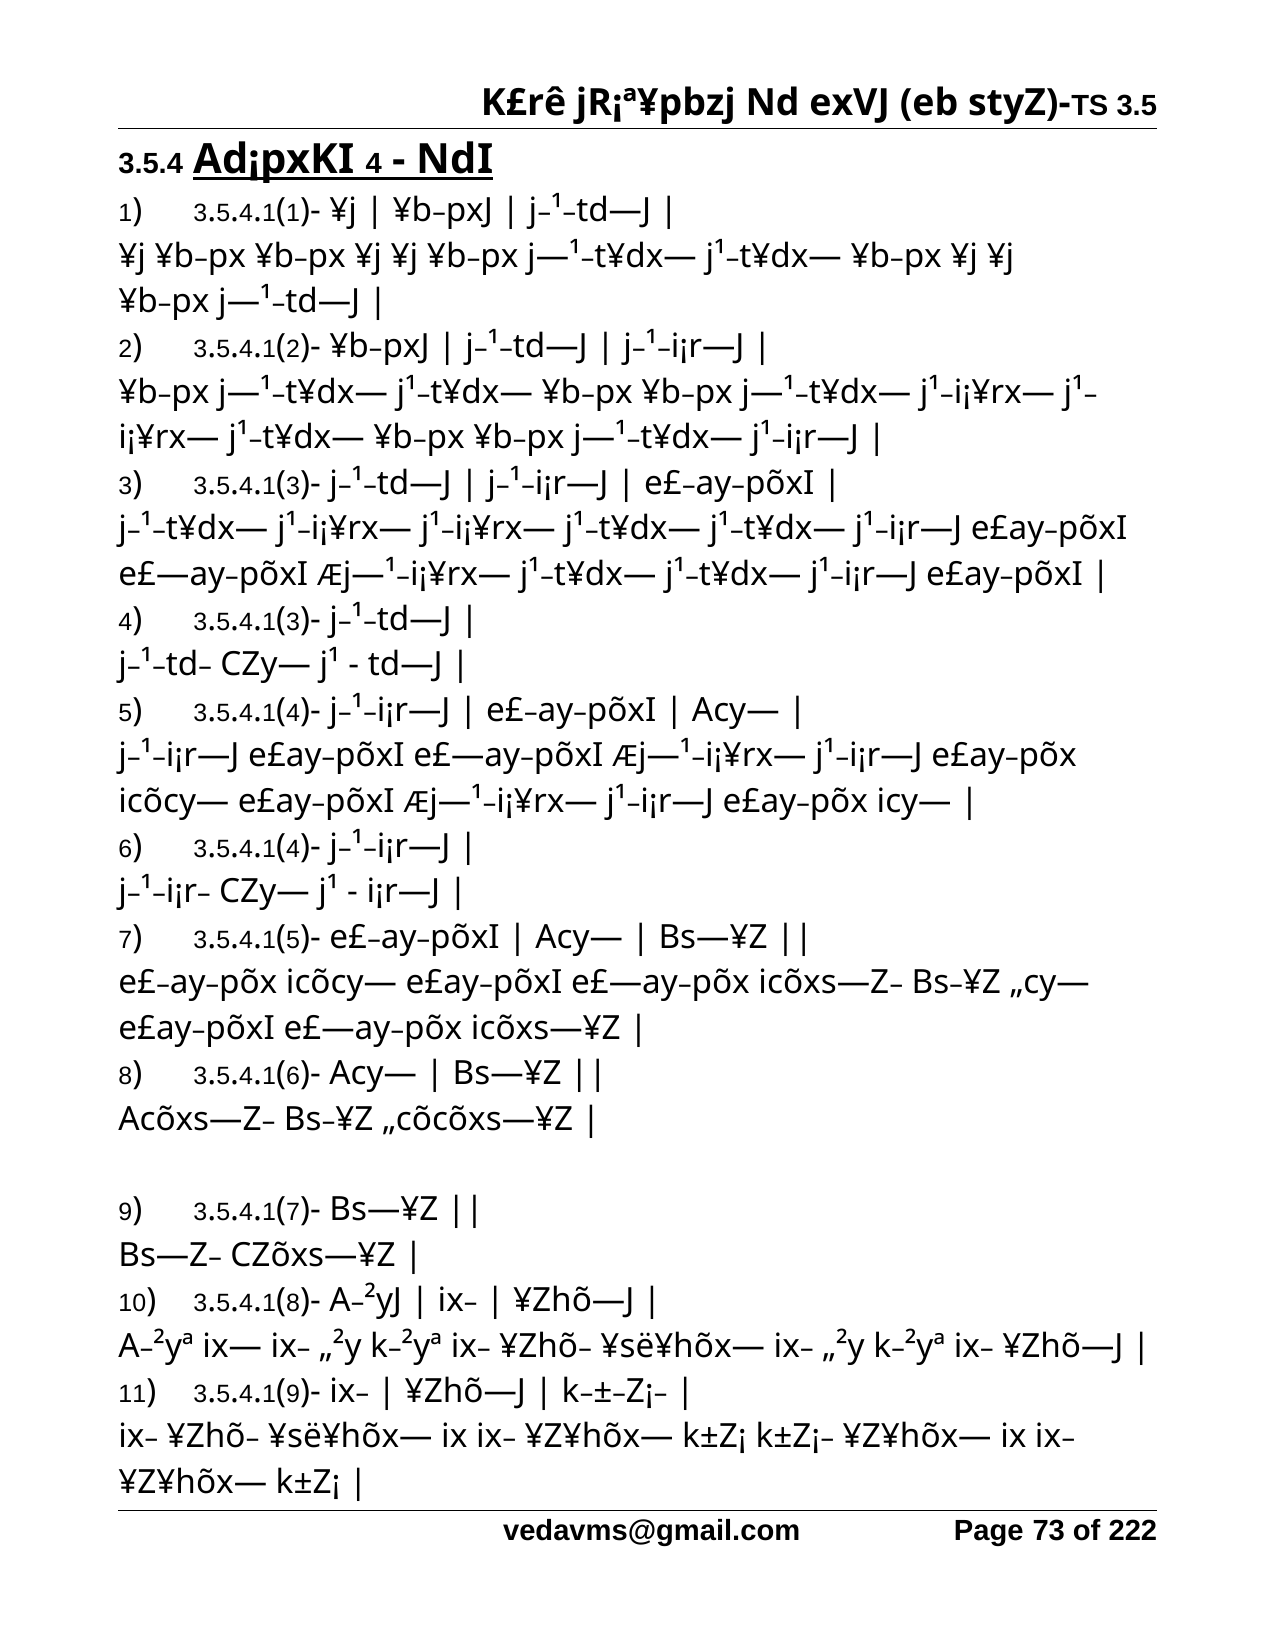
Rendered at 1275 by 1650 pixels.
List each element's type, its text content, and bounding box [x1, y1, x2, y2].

text ¥b–px j—¹–t¥dx— j¹–t¥dx— ¥b–px ¥b–px j—¹–t¥dx— j¹–i¡¥rx— j¹–i¡¥rx— j¹–t¥dx— ¥b–px ¥b–px j—¹–t¥dx— j¹–i¡r—J | [118, 368, 1157, 458]
text 9) 3.5.4.1(7)- Bs—¥Z || [118, 1185, 1157, 1231]
text 3) 3.5.4.1(3)- j–¹–td—J | j–¹–i¡r—J | e£–ay–põxI | [118, 458, 1157, 504]
text 2) 3.5.4.1(2)- ¥b–pxJ | j–¹–td—J | j–¹–i¡r—J | [118, 322, 1157, 368]
text e£–ay–põx icõcy— e£ay–põxI e£—ay–põx icõxs—Z– Bs–¥Z „cy— e£ay–põxI e£—ay–põx icõxs—¥Z | [118, 958, 1157, 1049]
subtitle Ad¡pxKI 4 - NdI [118, 129, 1157, 186]
text 5) 3.5.4.1(4)- j–¹–i¡r—J | e£–ay–põxI | Acy— | [118, 686, 1157, 731]
text ¥b–px j—¹–td—J | [118, 277, 1157, 322]
text j–¹–i¡r—J e£ay–põxI e£—ay–põxI Æj—¹–i¡¥rx— j¹–i¡r—J e£ay–põx icõcy— e£ay–põxI Æj—¹–i¡¥rx— j¹–i¡r—J e£ay–põx icy— | [118, 731, 1157, 822]
text ¥j ¥b–px ¥b–px ¥j ¥j ¥b–px j—¹–t¥dx— j¹–t¥dx— ¥b–px ¥j ¥j [118, 231, 1157, 277]
text 4) 3.5.4.1(3)- j–¹–td—J | [118, 595, 1157, 640]
text 6) 3.5.4.1(4)- j–¹–i¡r—J | [118, 822, 1157, 867]
text j–¹–i¡r– CZy— j¹ - i¡r—J | [118, 867, 1157, 913]
text Acõxs—Z– Bs–¥Z „cõcõxs—¥Z | [118, 1094, 1157, 1140]
text Bs—Z– CZõxs—¥Z | [118, 1231, 1157, 1276]
text j–¹–t¥dx— j¹–i¡¥rx— j¹–i¡¥rx— j¹–t¥dx— j¹–t¥dx— j¹–i¡r—J e£ay–põxI e£—ay–põxI Æj—¹–i¡¥rx— j¹–t¥dx— j¹–t¥dx— j¹–i¡r—J e£ay–põxI | [118, 504, 1157, 595]
text j–¹–td– CZy— j¹ - td—J | [118, 640, 1157, 686]
text 10) 3.5.4.1(8)- A–²yJ | ix– | ¥Zhõ—J | [118, 1276, 1157, 1321]
text A–²yª ix— ix– „²y k–²yª ix– ¥Zhõ– ¥së¥hõx— ix– „²y k–²yª ix– ¥Zhõ—J | [118, 1321, 1157, 1367]
text ix– ¥Zhõ– ¥së¥hõx— ix ix– ¥Z¥hõx— k±Z¡ k±Z¡– ¥Z¥hõx— ix ix– ¥Z¥hõx— k±Z¡ | [118, 1412, 1157, 1503]
text 7) 3.5.4.1(5)- e£–ay–põxI | Acy— | Bs—¥Z || [118, 913, 1157, 958]
text 8) 3.5.4.1(6)- Acy— | Bs—¥Z || [118, 1049, 1157, 1094]
text 11) 3.5.4.1(9)- ix– | ¥Zhõ—J | k–±–Z¡– | [118, 1367, 1157, 1412]
text 1) 3.5.4.1(1)- ¥j | ¥b–pxJ | j–¹–td—J | [118, 186, 1157, 231]
